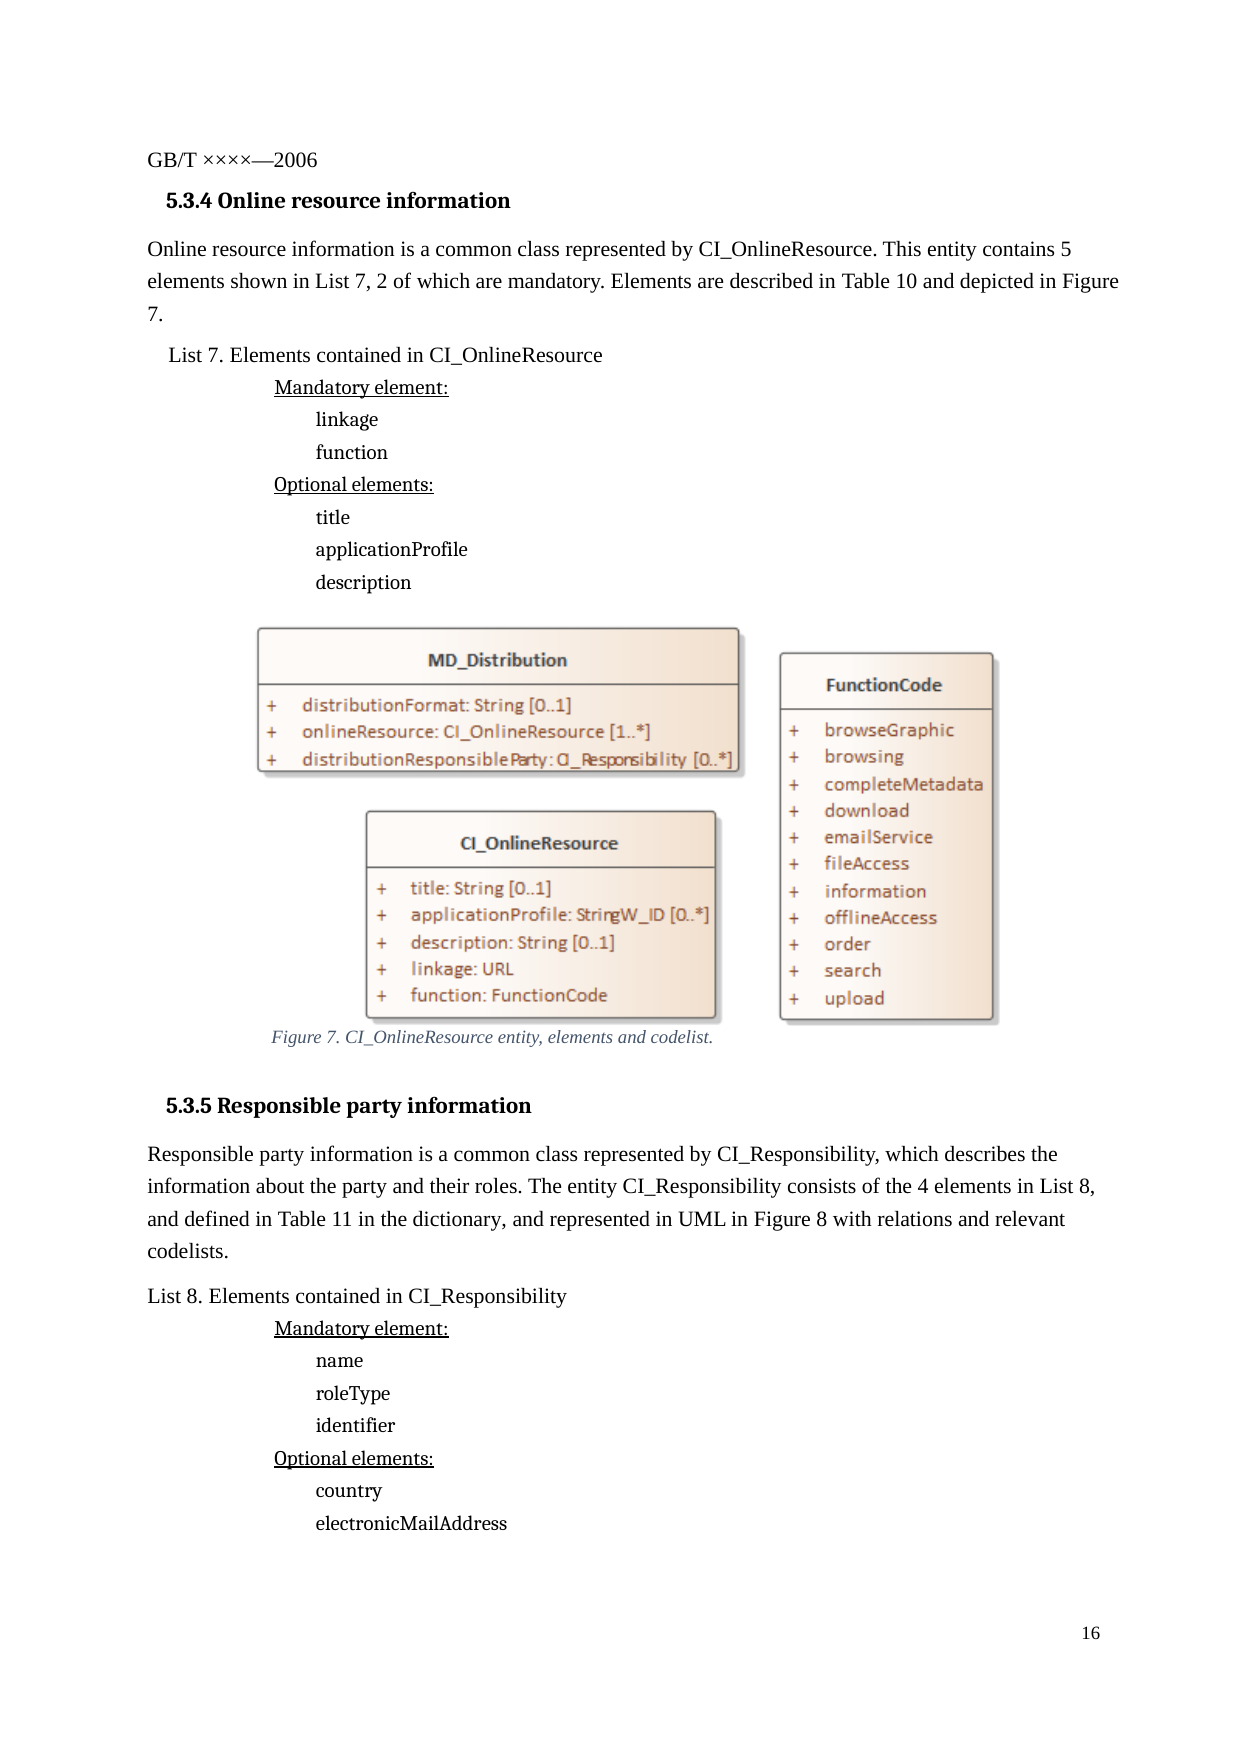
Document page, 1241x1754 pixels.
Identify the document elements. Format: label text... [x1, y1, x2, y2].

text List 8. Elements contained in CI_Responsibility [147, 1279, 1122, 1312]
text Responsible party information is a common class represented by CI_Responsibility, which describes the information about the party and their roles. The entity CI_Responsibility consists of the 4 elements in List 8, and defined in Table 11 in the dictionary, and represented in UML in Figure 8 with relations and relevant codelists. [147, 1137, 1122, 1267]
list title [232, 501, 1122, 534]
list linkage [232, 404, 1122, 436]
list country [232, 1474, 1122, 1507]
list name [232, 1344, 1122, 1377]
text List 7. Elements contained in CI_OnlineResource [147, 342, 1122, 367]
subtitle Mandatory element: [232, 1312, 1122, 1344]
subtitle 5.3.4 Online resource information [166, 185, 1122, 217]
list electronicMailAddress [232, 1507, 1122, 1539]
list function [232, 436, 1122, 469]
list roleType [232, 1377, 1122, 1409]
subtitle Optional elements: [232, 469, 1122, 501]
list description [232, 566, 1122, 599]
subtitle 5.3.5 Responsible party information [166, 1089, 1122, 1122]
subtitle Optional elements: [232, 1442, 1122, 1474]
list identifier [232, 1409, 1122, 1442]
text Online resource information is a common class represented by CI_OnlineResource. This entity contains 5 elements shown in List 7, 2 of which are mandatory. Elements are described in Table 10 and depicted in Figure 7. [147, 232, 1122, 330]
subtitle Mandatory element: [232, 371, 1122, 404]
list applicationProfile [232, 534, 1122, 566]
picture [240, 600, 1017, 1039]
